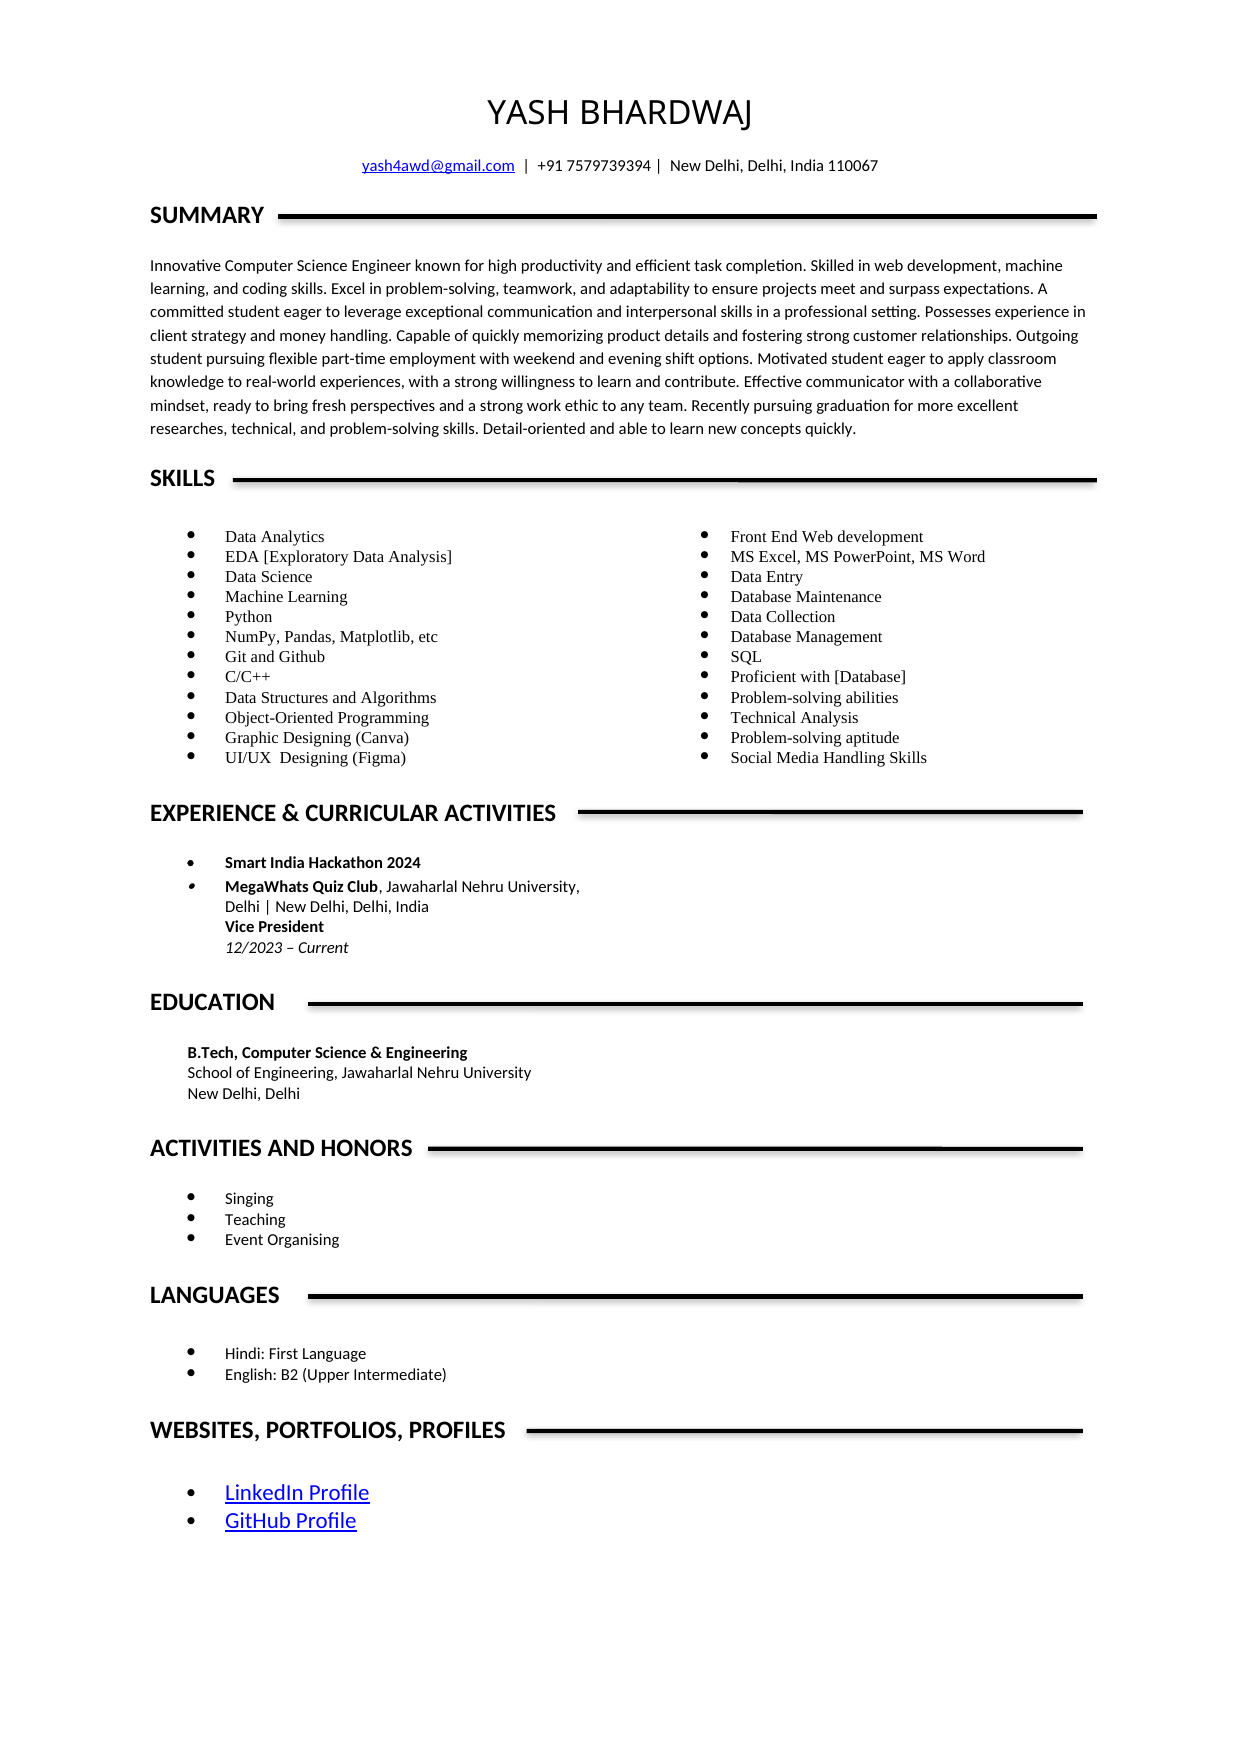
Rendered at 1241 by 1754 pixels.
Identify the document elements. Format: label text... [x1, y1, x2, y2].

list Machine Learning [187, 587, 539, 607]
list UI/UX Designing (Figma) [187, 748, 539, 768]
text EXPERIENCE & CURRICULAR ACTIVITIES [150, 797, 583, 827]
list Singing [187, 1188, 583, 1209]
list Object-Oriented Programming [187, 707, 539, 728]
list Git and Github [187, 647, 539, 667]
list Front End Web development [701, 527, 1090, 547]
text WEBSITES, PORTFOLIOS, PROFILES [150, 1414, 583, 1444]
list Graphic Designing (Canva) [187, 728, 539, 748]
list MegaWhats Quiz Club, Jawaharlal Nehru University, Delhi | New Delhi, Delhi, India Vice President 12/2023 – Current [187, 876, 583, 957]
list English: B2 (Upper Intermediate) [187, 1364, 583, 1385]
list GitHub Profile [187, 1506, 583, 1534]
list Technical Analysis [701, 707, 1090, 728]
list SQL [701, 647, 1090, 667]
list NumPy, Pandas, Matplotlib, etc [187, 627, 539, 647]
list Data Collection [701, 607, 1090, 627]
list Data Analytics [187, 527, 539, 547]
list Database Maintenance [701, 587, 1090, 607]
list Data Structures and Algorithms [187, 687, 539, 707]
text YASH BHARDWAJ [150, 89, 1090, 134]
text SKILLS [150, 462, 1090, 493]
text Innovative Computer Science Engineer known for high productivity and efficient task completion. Skilled in web development, machine learning, and coding skills. Excel in problem-solving, teamwork, and adaptability to ensure projects meet and surpass expectations. A committed student eager to leverage exceptional communication and interpersonal skills in a professional setting. Possesses experience in client strategy and money handling. Capable of quickly memorizing product details and fostering strong customer relationships. Outgoing student pursuing flexible part-time employment with weekend and evening shift options. Motivated student eager to apply classroom knowledge to real-world experiences, with a strong willingness to learn and contribute. Effective communicator with a collaborative mindset, ready to bring fresh perspectives and a strong work ethic to any team. Recently pursuing graduation for more excellent researches, technical, and problem-solving skills. Detail-oriented and able to learn new concepts quickly. [150, 255, 1090, 438]
list Social Media Handling Skills [701, 748, 1090, 768]
list MS Excel, MS PowerPoint, MS Word [701, 547, 1090, 567]
list Hindi: First Language [187, 1343, 583, 1364]
text ACTIVITIES AND HONORS [150, 1132, 583, 1163]
list Problem-solving aptitude [701, 728, 1090, 748]
list Database Management [701, 627, 1090, 647]
list Problem-solving abilities [701, 687, 1090, 707]
text yash4awd@gmail.com | +91 7579739394 | New Delhi, Delhi, India 110067 [150, 155, 1090, 175]
list Teaching [187, 1209, 583, 1229]
list Event Organising [187, 1229, 583, 1250]
list Proficient with [Database] [701, 667, 1090, 687]
text B.Tech, Computer Science & Engineering School of Engineering, Jawaharlal Nehru University New Delhi, Delhi [187, 1042, 583, 1103]
text EDUCATION [150, 987, 583, 1017]
list Python [187, 607, 539, 627]
list Data Entry [701, 567, 1090, 587]
list LinkedIn Profile [187, 1478, 583, 1506]
list C/C++ [187, 667, 539, 687]
text SUMMARY [150, 199, 1090, 229]
list Data Science [187, 567, 539, 587]
list EDA [Exploratory Data Analysis] [187, 547, 539, 567]
list Smart India Hackathon 2024 [187, 853, 583, 873]
text LANGUAGES [150, 1279, 583, 1310]
